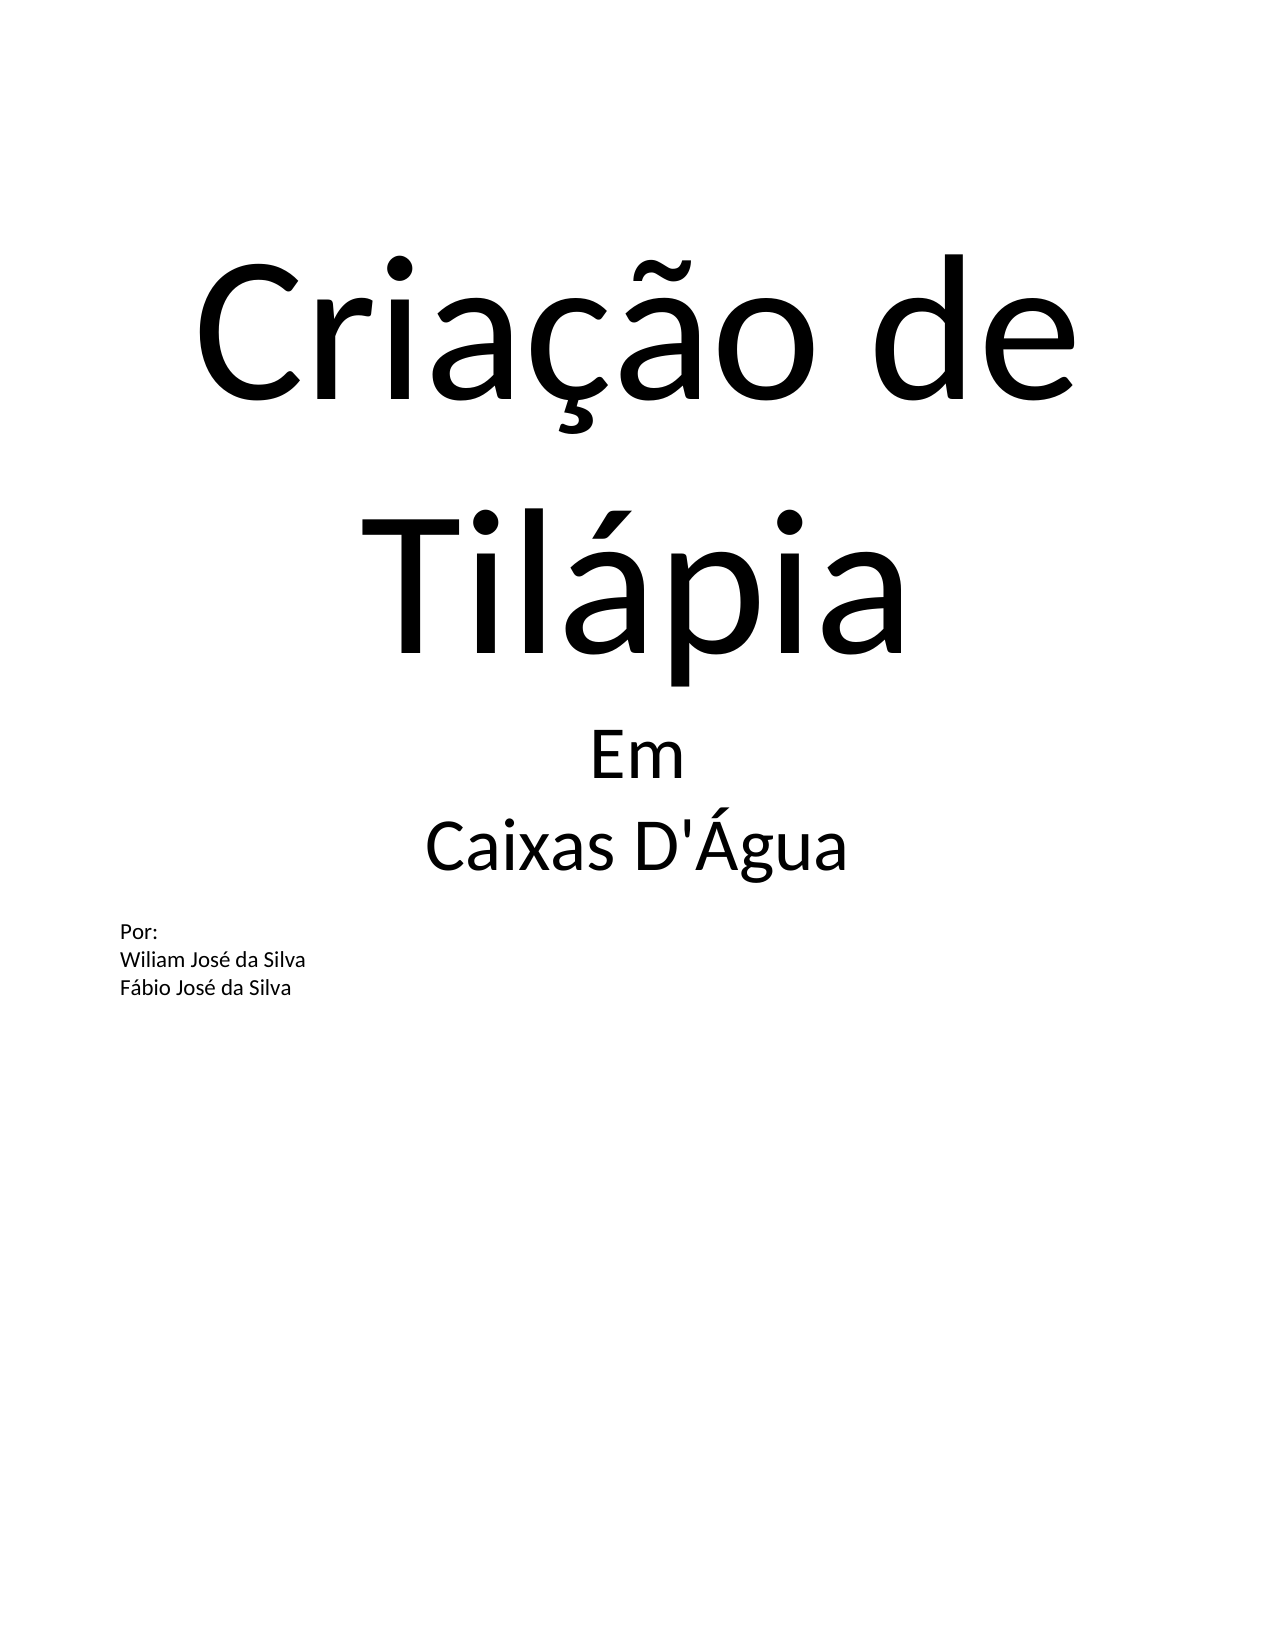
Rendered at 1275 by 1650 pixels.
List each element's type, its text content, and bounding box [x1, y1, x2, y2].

text Criação de Tilápia [120, 197, 1155, 706]
text Wiliam José da Silva [120, 945, 1155, 973]
text Em [120, 706, 1155, 797]
text Caixas D'Água [120, 797, 1155, 889]
text Por: [120, 917, 1155, 945]
text Fábio José da Silva [120, 973, 1155, 1001]
